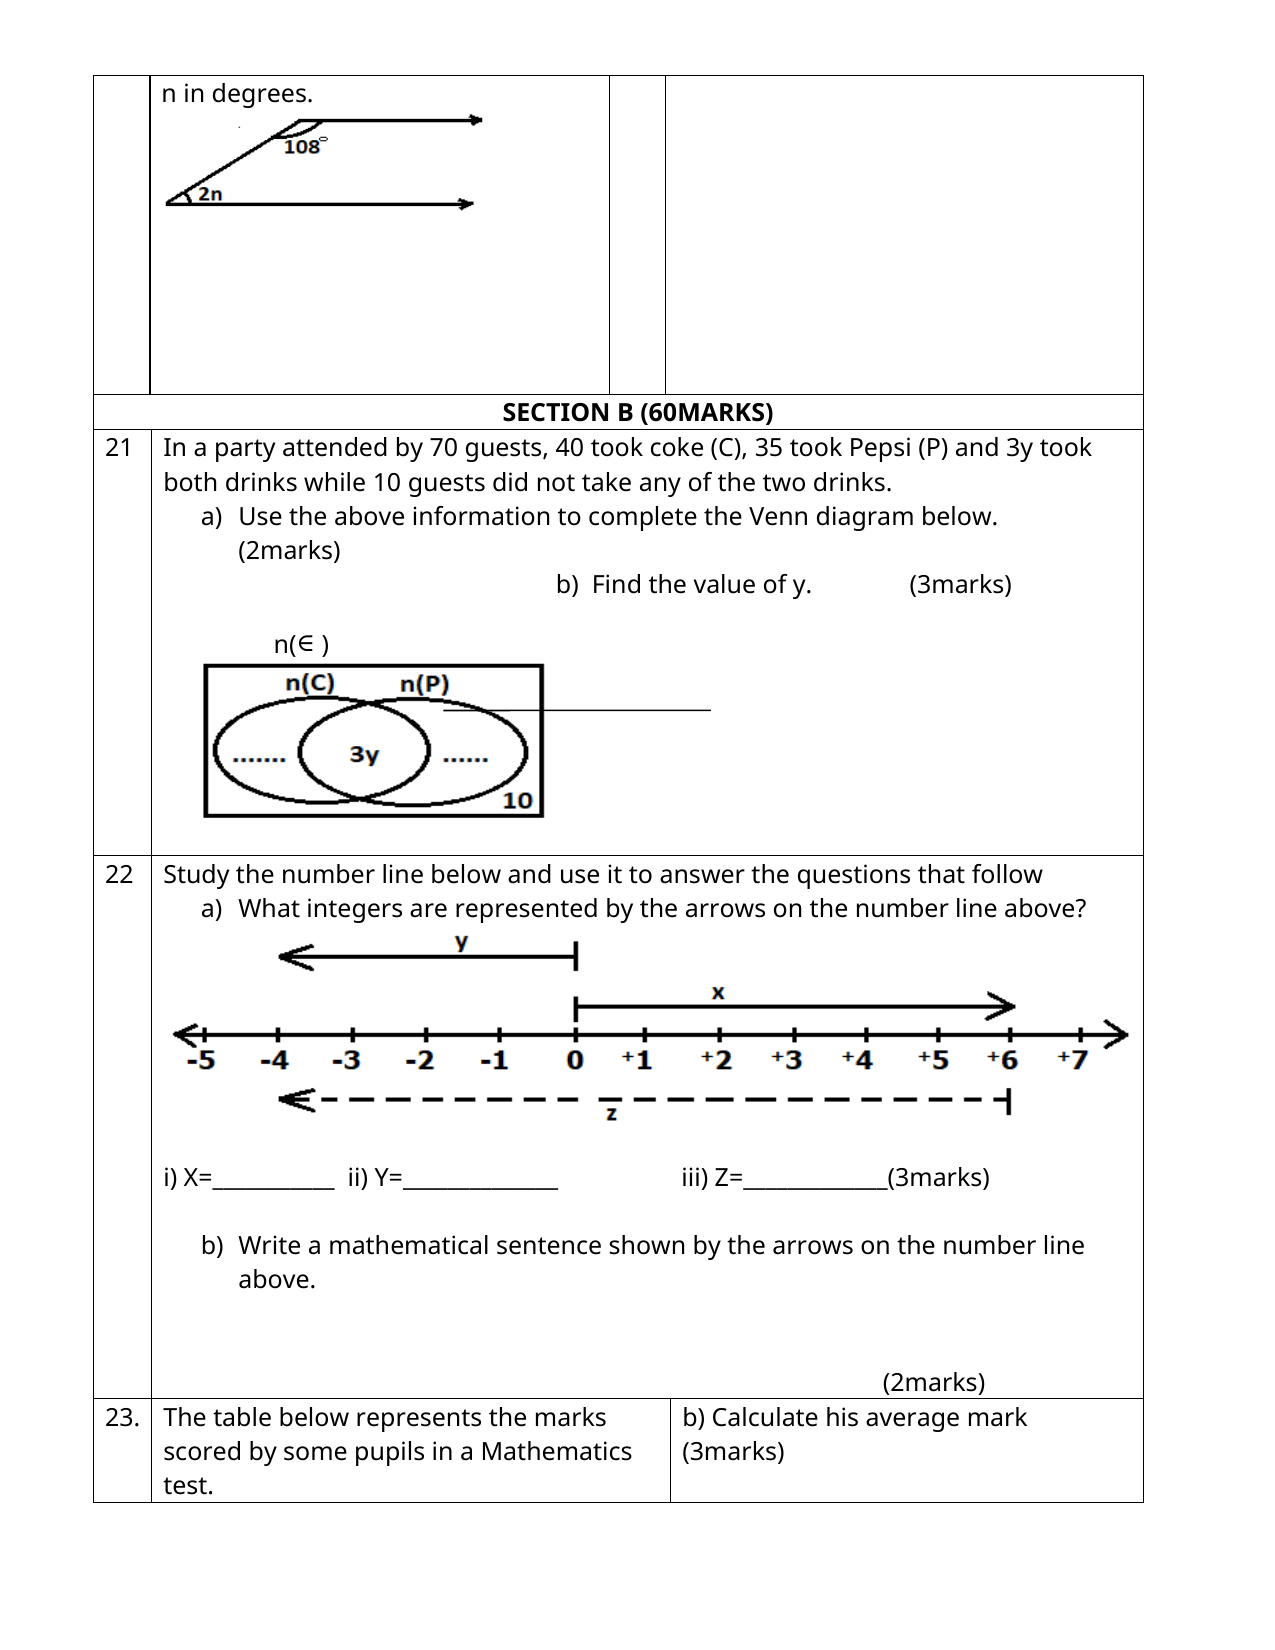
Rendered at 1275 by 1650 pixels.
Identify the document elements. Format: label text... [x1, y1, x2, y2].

table_cell 20 [610, 76, 665, 394]
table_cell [152, 1399, 670, 1502]
table_cell In a party attended by 70 guests, 40 took coke (C), 35 took Pepsi (P) and 3y took both drinks while 10 guests did not take any of the two drinks. Use the above information to complete the Venn diagram below. (2marks) b) Find the value of y. (3marks) n( ) [152, 430, 1143, 855]
picture [163, 924, 1132, 1126]
table_cell 22 [94, 856, 151, 1398]
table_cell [151, 76, 609, 394]
table_cell SECTION B (60MARKS) [94, 395, 1143, 429]
table_cell 21 [94, 430, 151, 855]
table_cell 19 [94, 76, 149, 394]
table_cell Study the number line below and use it to answer the questions that follow What integers are represented by the arrows on the number line above? i) X=___________ ii) Y=______________ iii) Z=_____________(3marks) Write a mathematical sentence shown by the arrows on the number line above. (2marks) [152, 856, 1143, 1398]
picture [161, 110, 486, 224]
table_cell 23. [94, 1399, 151, 1502]
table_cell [666, 76, 1143, 394]
picture [199, 660, 548, 822]
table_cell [671, 1399, 1143, 1502]
